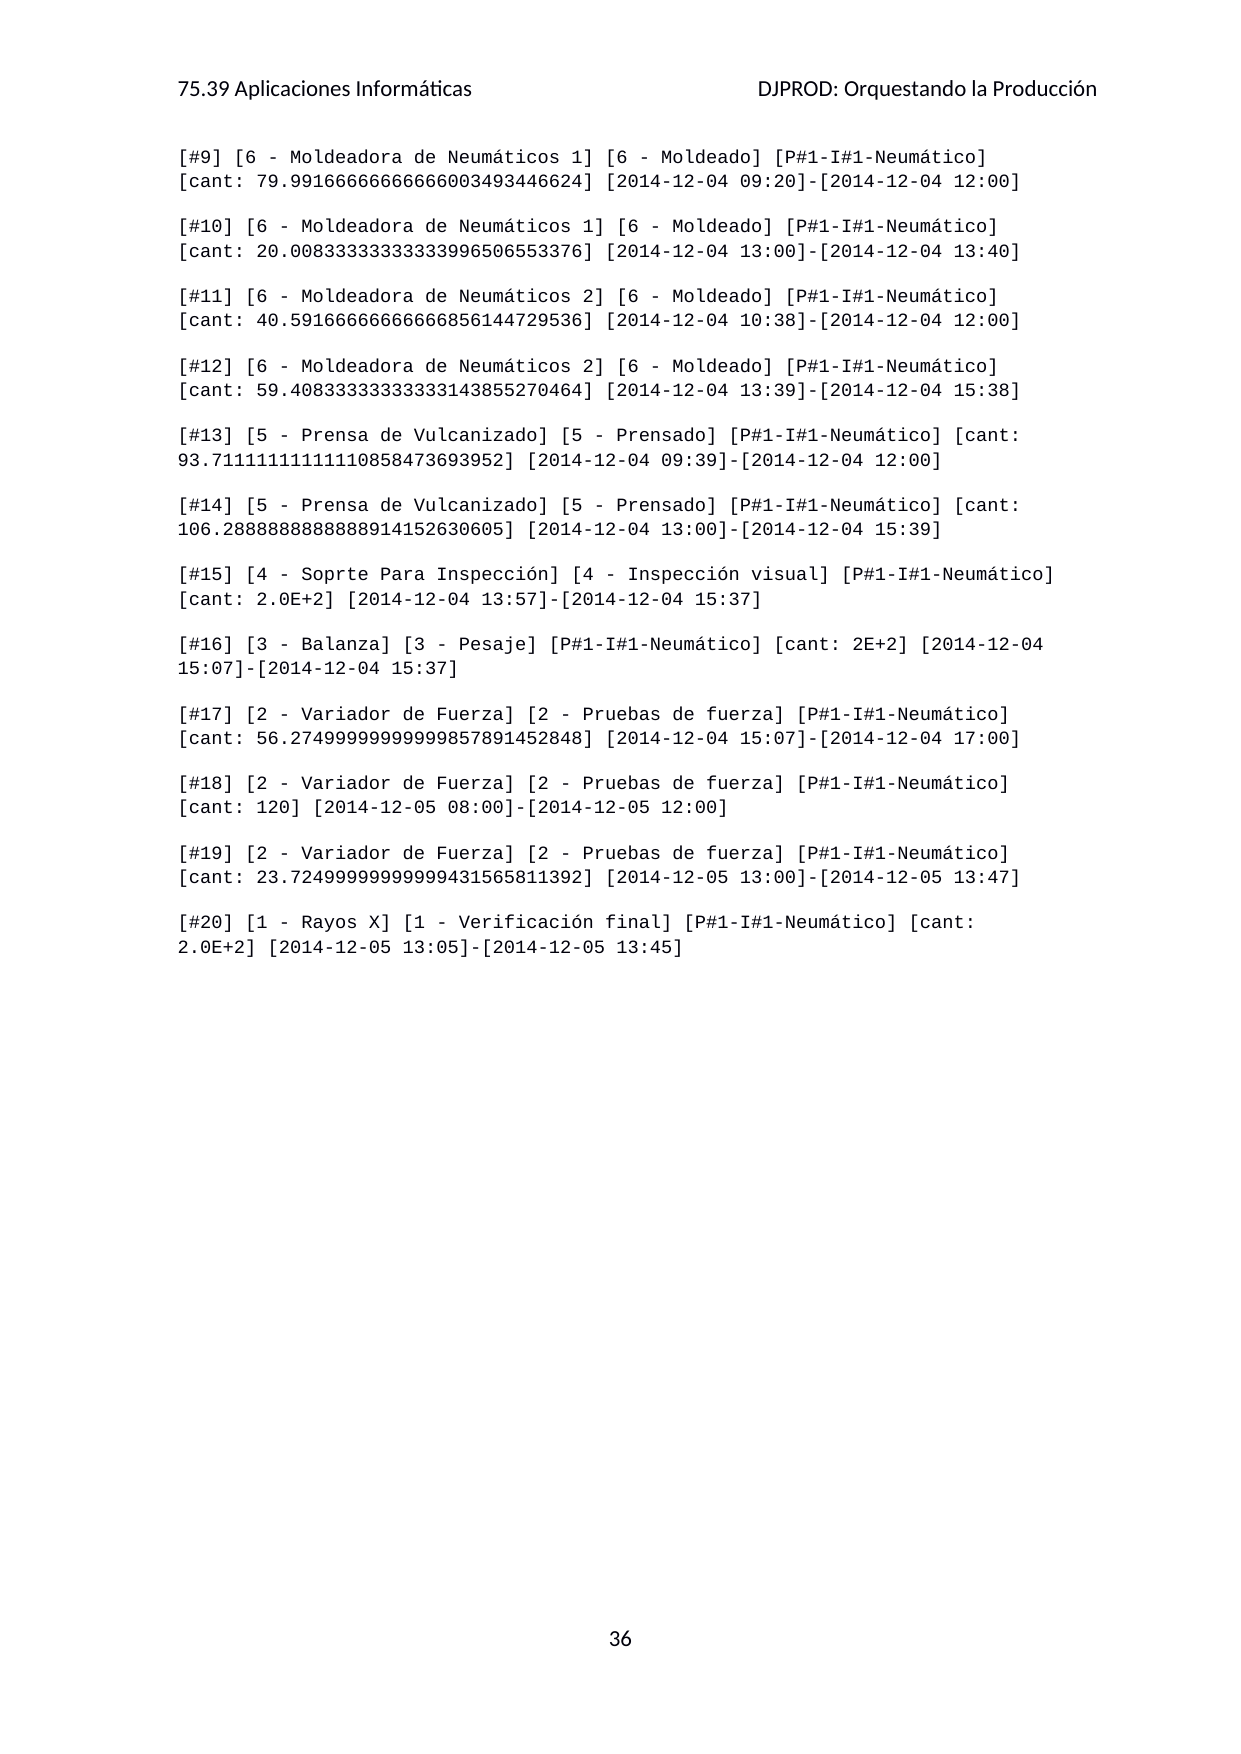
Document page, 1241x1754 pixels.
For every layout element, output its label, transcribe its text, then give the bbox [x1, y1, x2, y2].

text [#18] [2 - Variador de Fuerza] [2 - Pruebas de fuerza] [P#1-I#1-Neumático] [cant: 120] [2014-12-05 08:00]-[2014-12-05 12:00] [177, 774, 1063, 819]
text [#17] [2 - Variador de Fuerza] [2 - Pruebas de fuerza] [P#1-I#1-Neumático] [cant: 56.27499999999999857891452848] [2014-12-04 15:07]-[2014-12-04 17:00] [177, 704, 1063, 750]
text [#12] [6 - Moldeadora de Neumáticos 2] [6 - Moldeado] [P#1-I#1-Neumático] [cant: 59.40833333333333143855270464] [2014-12-04 13:39]-[2014-12-04 15:38] [177, 356, 1063, 402]
text [#14] [5 - Prensa de Vulcanizado] [5 - Prensado] [P#1-I#1-Neumático] [cant: 106.2888888888888914152630605] [2014-12-04 13:00]-[2014-12-04 15:39] [177, 496, 1063, 541]
text [#20] [1 - Rayos X] [1 - Verificación final] [P#1-I#1-Neumático] [cant: 2.0E+2] [2014-12-05 13:05]-[2014-12-05 13:45] [177, 913, 1063, 959]
text [#11] [6 - Moldeadora de Neumáticos 2] [6 - Moldeado] [P#1-I#1-Neumático] [cant: 40.59166666666666856144729536] [2014-12-04 10:38]-[2014-12-04 12:00] [177, 287, 1063, 332]
text [#10] [6 - Moldeadora de Neumáticos 1] [6 - Moldeado] [P#1-I#1-Neumático] [cant: 20.00833333333333996506553376] [2014-12-04 13:00]-[2014-12-04 13:40] [177, 217, 1063, 263]
text [#19] [2 - Variador de Fuerza] [2 - Pruebas de fuerza] [P#1-I#1-Neumático] [cant: 23.72499999999999431565811392] [2014-12-05 13:00]-[2014-12-05 13:47] [177, 843, 1063, 889]
text [#13] [5 - Prensa de Vulcanizado] [5 - Prensado] [P#1-I#1-Neumático] [cant: 93.71111111111110858473693952] [2014-12-04 09:39]-[2014-12-04 12:00] [177, 426, 1063, 472]
text [#16] [3 - Balanza] [3 - Pesaje] [P#1-I#1-Neumático] [cant: 2E+2] [2014-12-04 15:07]-[2014-12-04 15:37] [177, 635, 1063, 680]
text [#15] [4 - Soprte Para Inspección] [4 - Inspección visual] [P#1-I#1-Neumático] [cant: 2.0E+2] [2014-12-04 13:57]-[2014-12-04 15:37] [177, 565, 1063, 611]
text [#9] [6 - Moldeadora de Neumáticos 1] [6 - Moldeado] [P#1-I#1-Neumático] [cant: 79.99166666666666003493446624] [2014-12-04 09:20]-[2014-12-04 12:00] [177, 148, 1063, 193]
